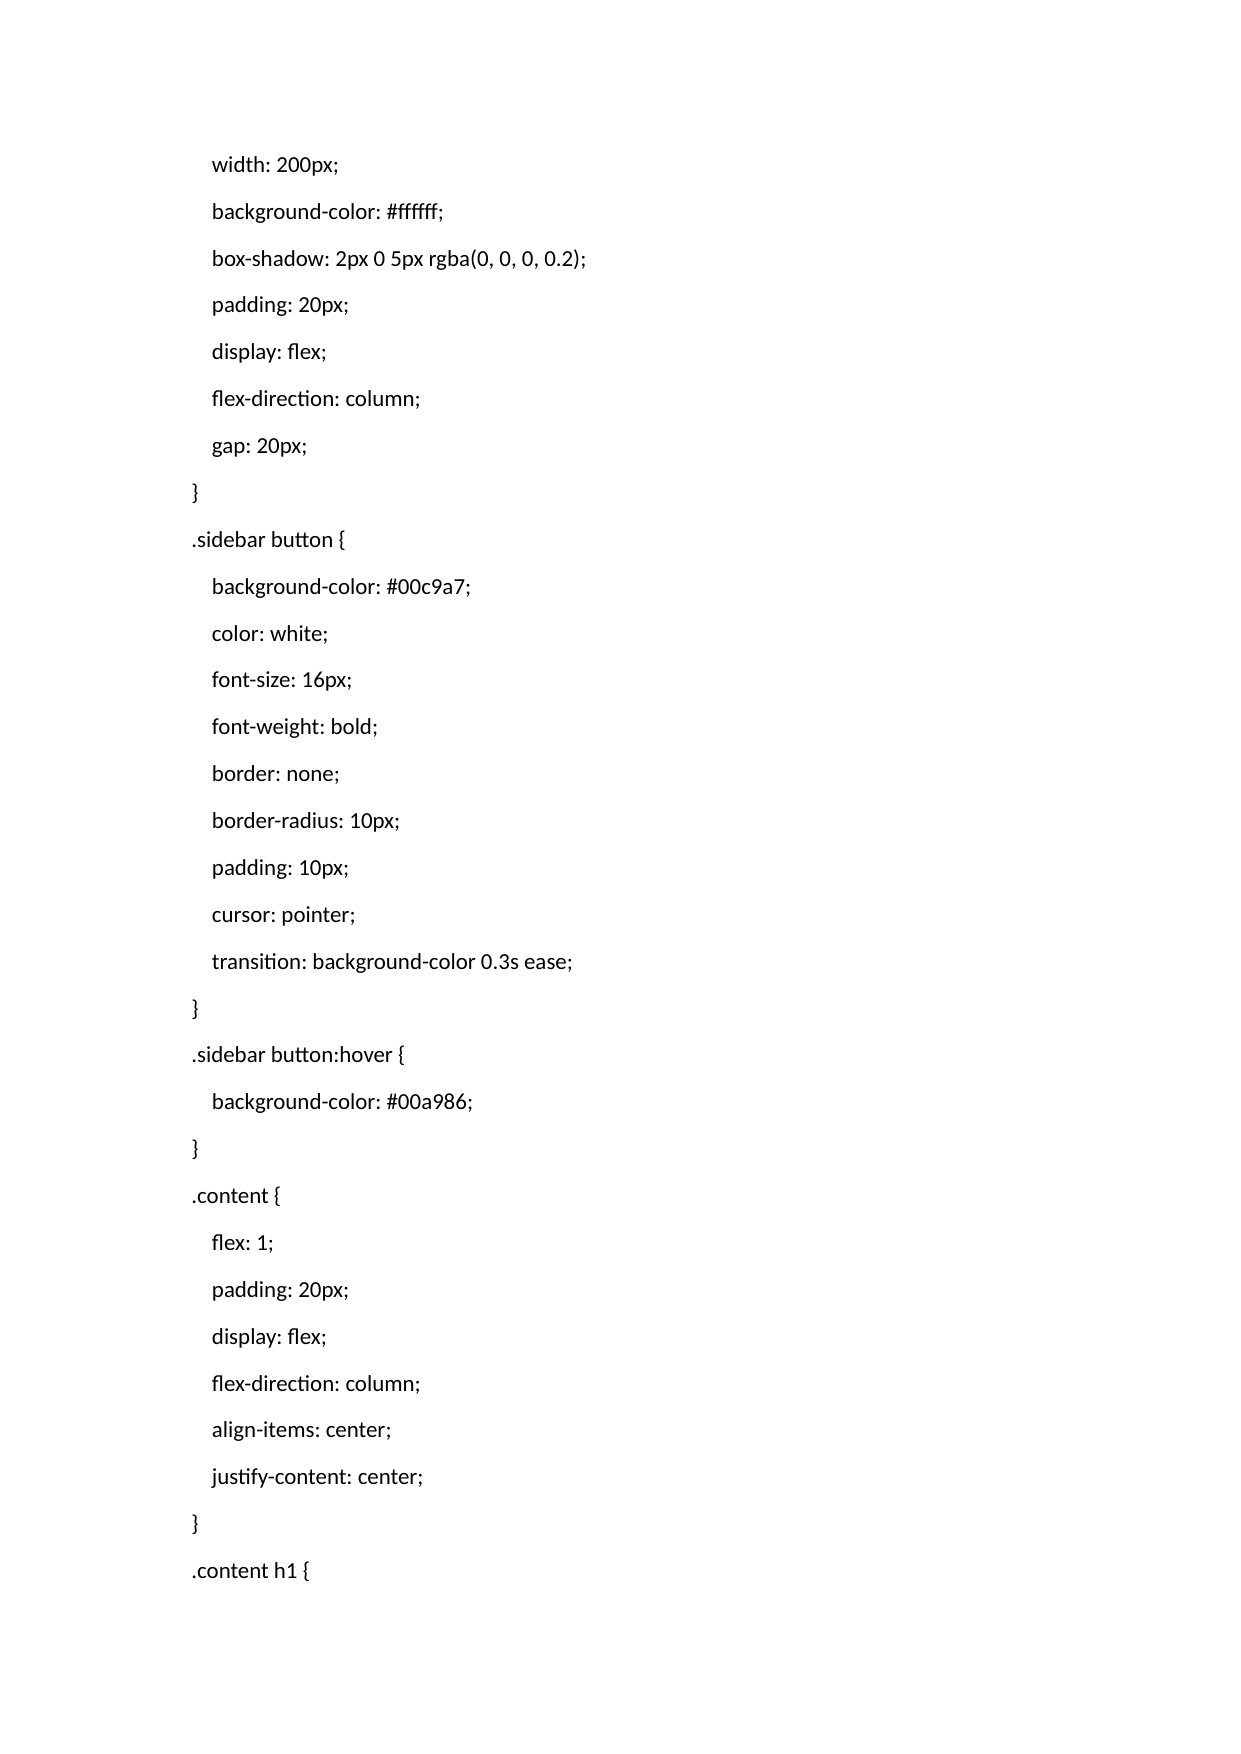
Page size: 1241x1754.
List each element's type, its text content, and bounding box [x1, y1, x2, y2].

text padding: 10px; [150, 853, 1090, 881]
text padding: 20px; [150, 291, 1090, 319]
text flex-direction: column; [150, 384, 1090, 412]
text flex-direction: column; [150, 1369, 1090, 1397]
text } [150, 1509, 1090, 1537]
text color: white; [150, 619, 1090, 647]
text display: flex; [150, 1322, 1090, 1350]
text } [150, 1134, 1090, 1162]
text gap: 20px; [150, 431, 1090, 459]
text .content { [150, 1181, 1090, 1209]
text } [150, 478, 1090, 506]
text .content h1 { [150, 1556, 1090, 1584]
text border-radius: 10px; [150, 806, 1090, 834]
text font-weight: bold; [150, 712, 1090, 741]
text justify-content: center; [150, 1462, 1090, 1491]
text } [150, 994, 1090, 1022]
text align-items: center; [150, 1416, 1090, 1444]
text background-color: #ffffff; [150, 197, 1090, 225]
text background-color: #00c9a7; [150, 572, 1090, 600]
text cursor: pointer; [150, 900, 1090, 928]
text padding: 20px; [150, 1275, 1090, 1303]
text display: flex; [150, 337, 1090, 366]
text box-shadow: 2px 0 5px rgba(0, 0, 0, 0.2); [150, 244, 1090, 272]
text .sidebar button { [150, 525, 1090, 553]
text .sidebar button:hover { [150, 1041, 1090, 1069]
text border: none; [150, 759, 1090, 787]
text width: 200px; [150, 150, 1090, 178]
text flex: 1; [150, 1228, 1090, 1256]
text font-size: 16px; [150, 666, 1090, 694]
text background-color: #00a986; [150, 1087, 1090, 1116]
text transition: background-color 0.3s ease; [150, 947, 1090, 975]
